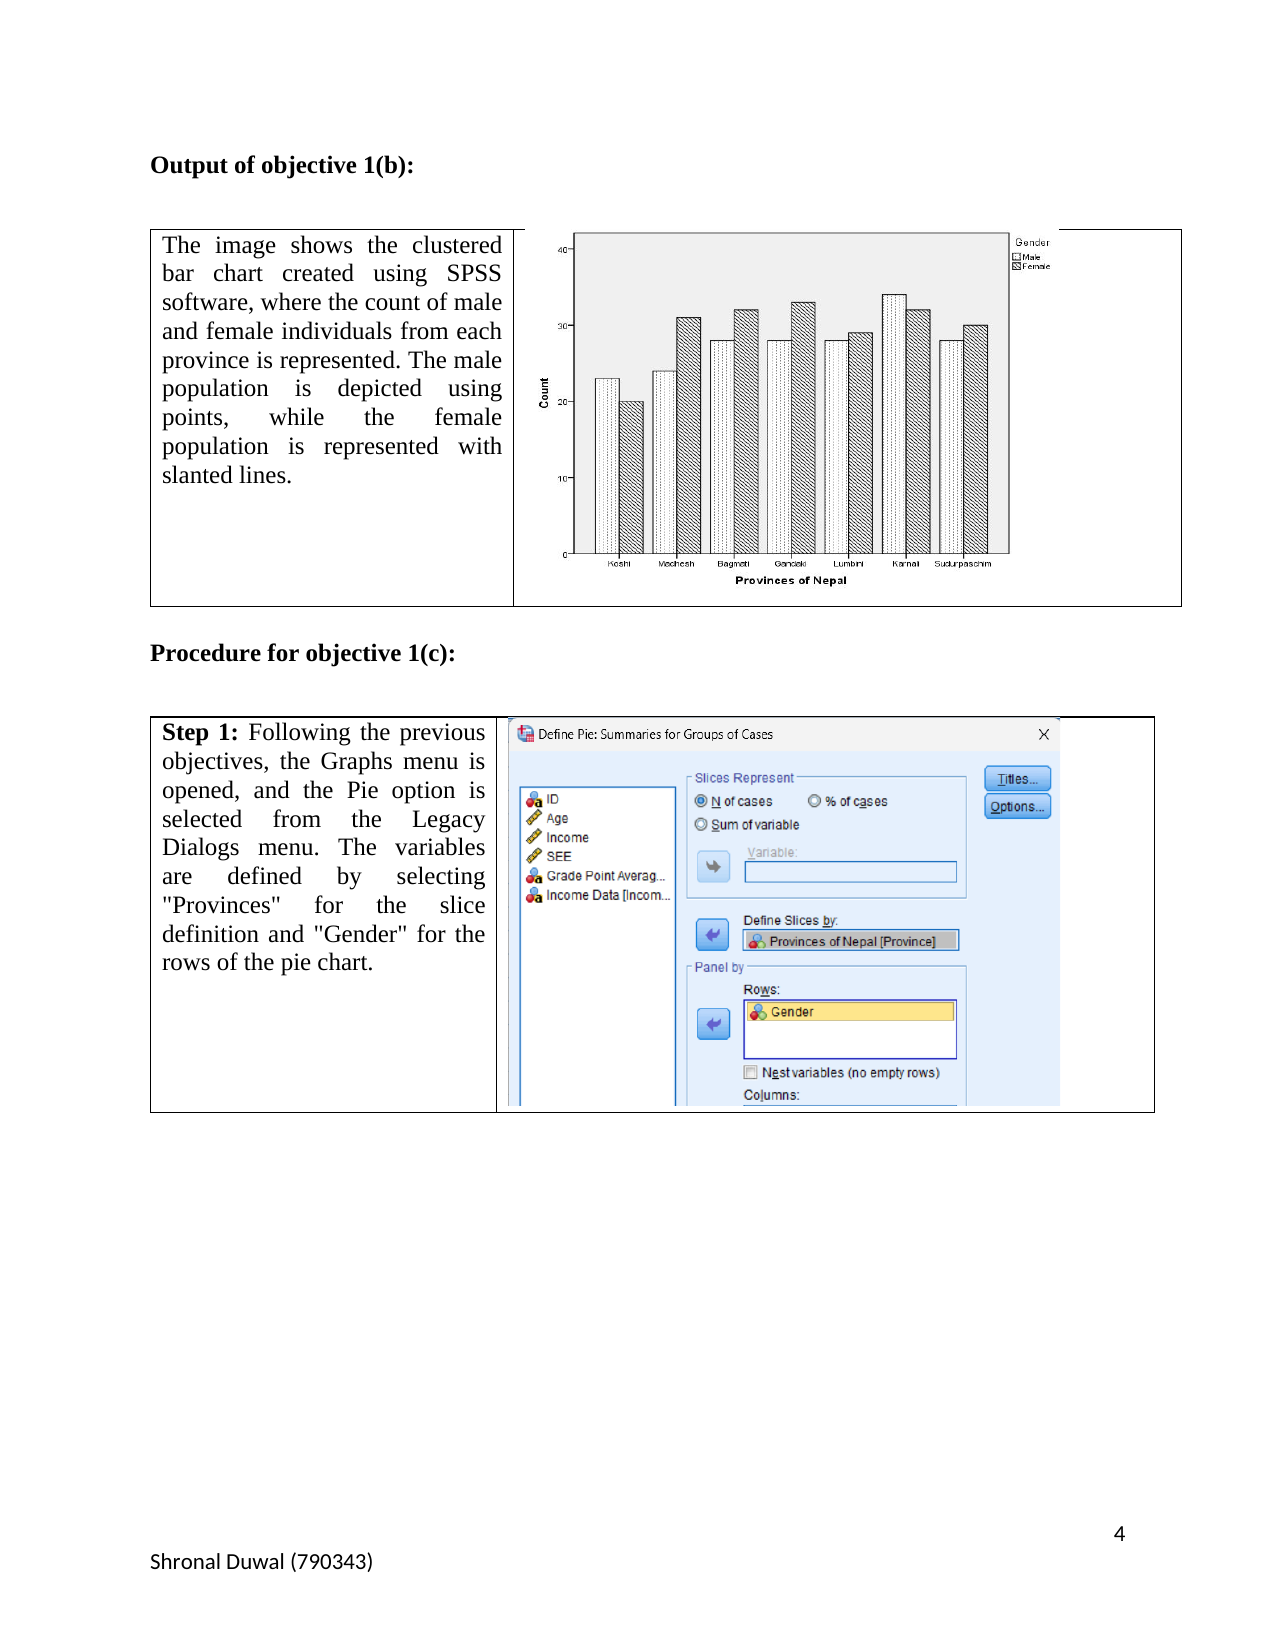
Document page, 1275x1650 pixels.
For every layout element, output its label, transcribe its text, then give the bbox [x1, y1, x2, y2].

table_header [514, 230, 1181, 606]
picture [525, 229, 1059, 596]
list Output of objective 1(b): [150, 150, 1125, 179]
picture [508, 717, 1061, 1106]
table_header [497, 718, 1154, 1112]
list Procedure for objective 1(c): [150, 638, 1125, 666]
table_header Step 1: Following the previous objectives, the Graphs menu is opened, and the Pie option is selected from the Legacy Dialogs menu. The variables are defined by selecting "Provinces" for the slice definition and "Gender" for the rows of the pie chart. [151, 718, 496, 1112]
table_header The image shows the clustered bar chart created using SPSS software, where the count of male and female individuals from each province is represented. The male population is depicted using points, while the female population is represented with slanted lines. [151, 230, 513, 606]
